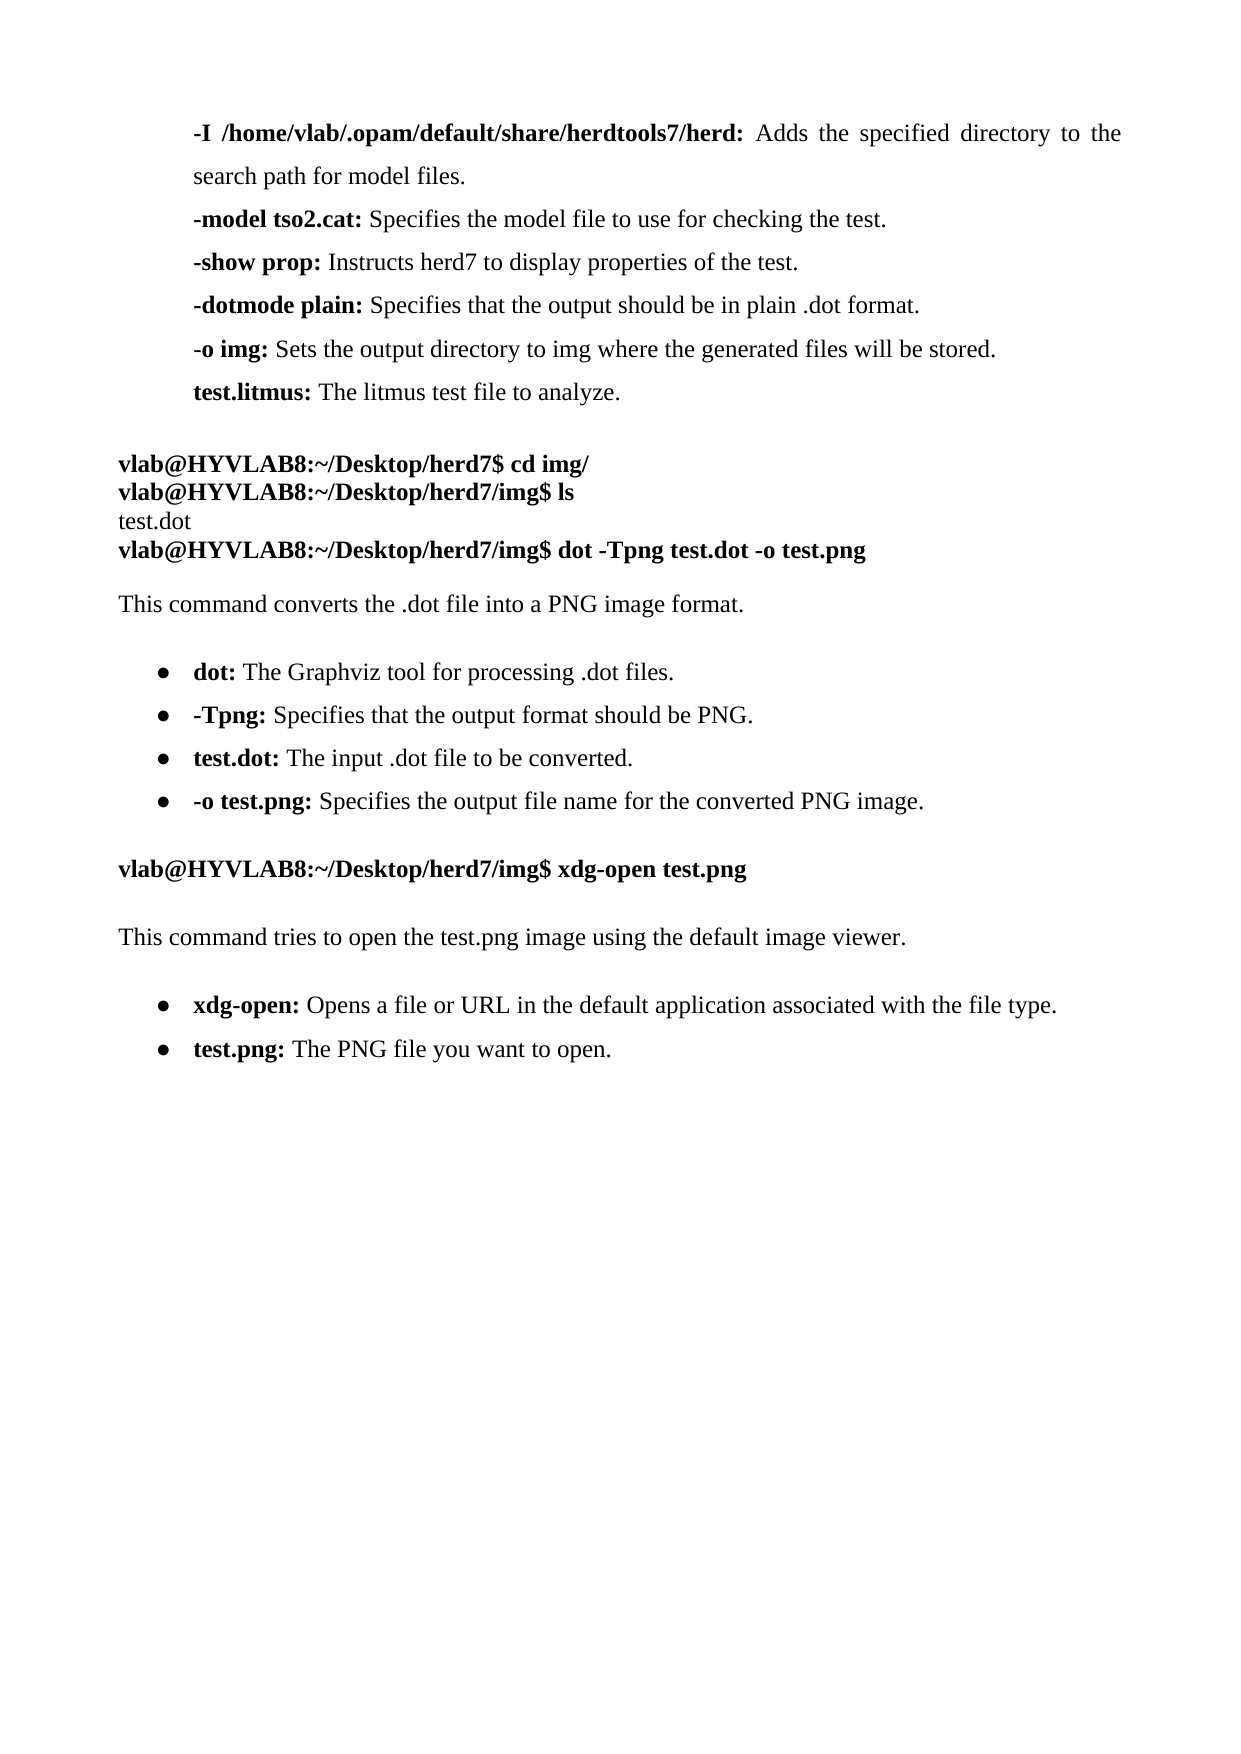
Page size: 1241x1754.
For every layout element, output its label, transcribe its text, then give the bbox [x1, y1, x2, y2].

text -o img: Sets the output directory to img where the generated files will be stored. [193, 334, 1122, 362]
list xdg-open: Opens a file or URL in the default application associated with the file type. [156, 991, 1122, 1019]
text test.dot [118, 506, 1122, 535]
text This command converts the .dot file into a PNG image format. [118, 589, 1122, 617]
text This command tries to open the test.png image using the default image viewer. [118, 922, 1122, 951]
text test.litmus: The litmus test file to analyze. [193, 377, 1122, 406]
text vlab@HYVLAB8:~/Desktop/herd7/img$ dot -Tpng test.dot -o test.png [118, 535, 1122, 564]
list dot: The Graphviz tool for processing .dot files. [156, 657, 1122, 686]
text -model tso2.cat: Specifies the model file to use for checking the test. [193, 204, 1122, 233]
text vlab@HYVLAB8:~/Desktop/herd7$ cd img/ [118, 449, 1122, 477]
text -show prop: Instructs herd7 to display properties of the test. [193, 247, 1122, 276]
list -Tpng: Specifies that the output format should be PNG. [156, 700, 1122, 729]
text vlab@HYVLAB8:~/Desktop/herd7/img$ xdg-open test.png [118, 854, 1122, 883]
list test.dot: The input .dot file to be converted. [156, 743, 1122, 772]
text -dotmode plain: Specifies that the output should be in plain .dot format. [193, 291, 1122, 319]
list -o test.png: Specifies the output file name for the converted PNG image. [156, 786, 1122, 815]
text vlab@HYVLAB8:~/Desktop/herd7/img$ ls [118, 477, 1122, 506]
text -I /home/vlab/.opam/default/share/herdtools7/herd: Adds the specified directory to the search path for model files. [193, 118, 1122, 190]
list test.png: The PNG file you want to open. [156, 1034, 1122, 1062]
